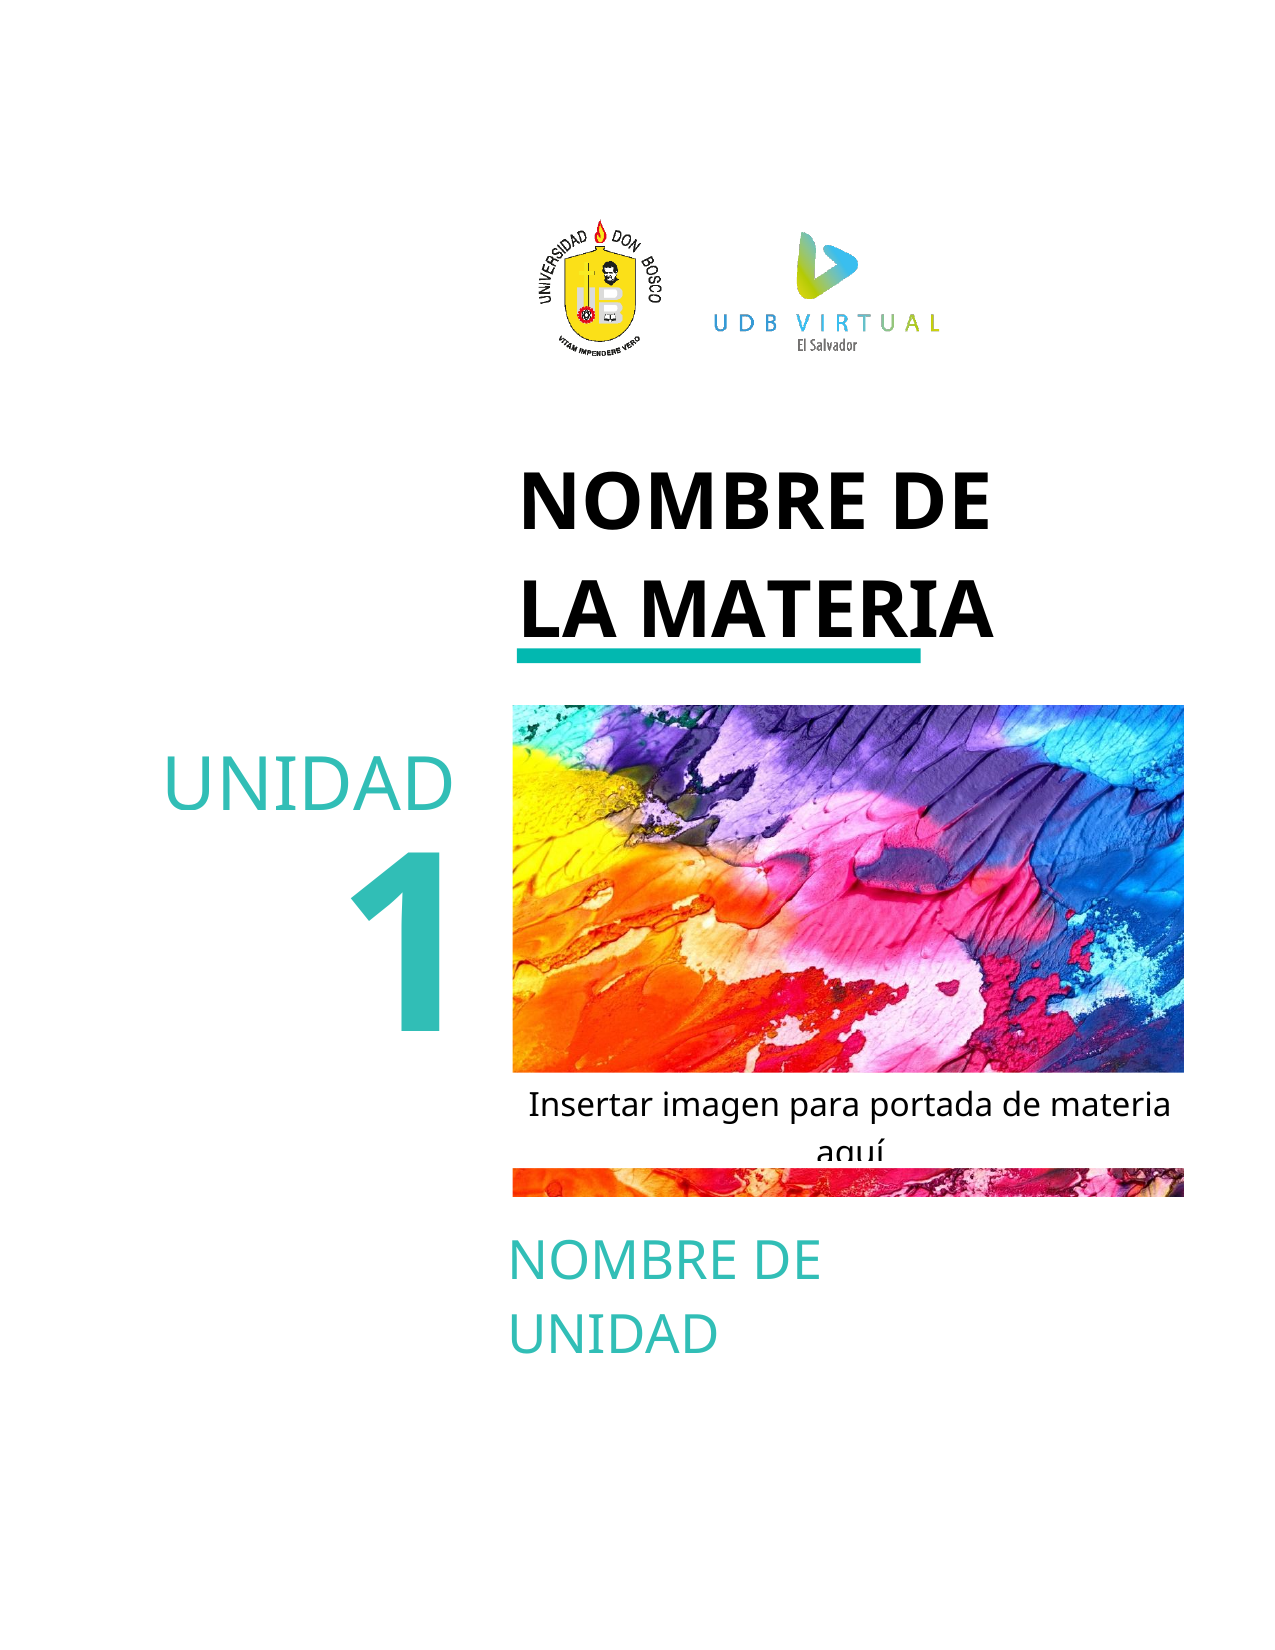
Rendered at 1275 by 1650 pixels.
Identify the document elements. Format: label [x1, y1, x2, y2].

picture [538, 219, 940, 356]
picture [512, 705, 1184, 1072]
picture [512, 1169, 1184, 1197]
